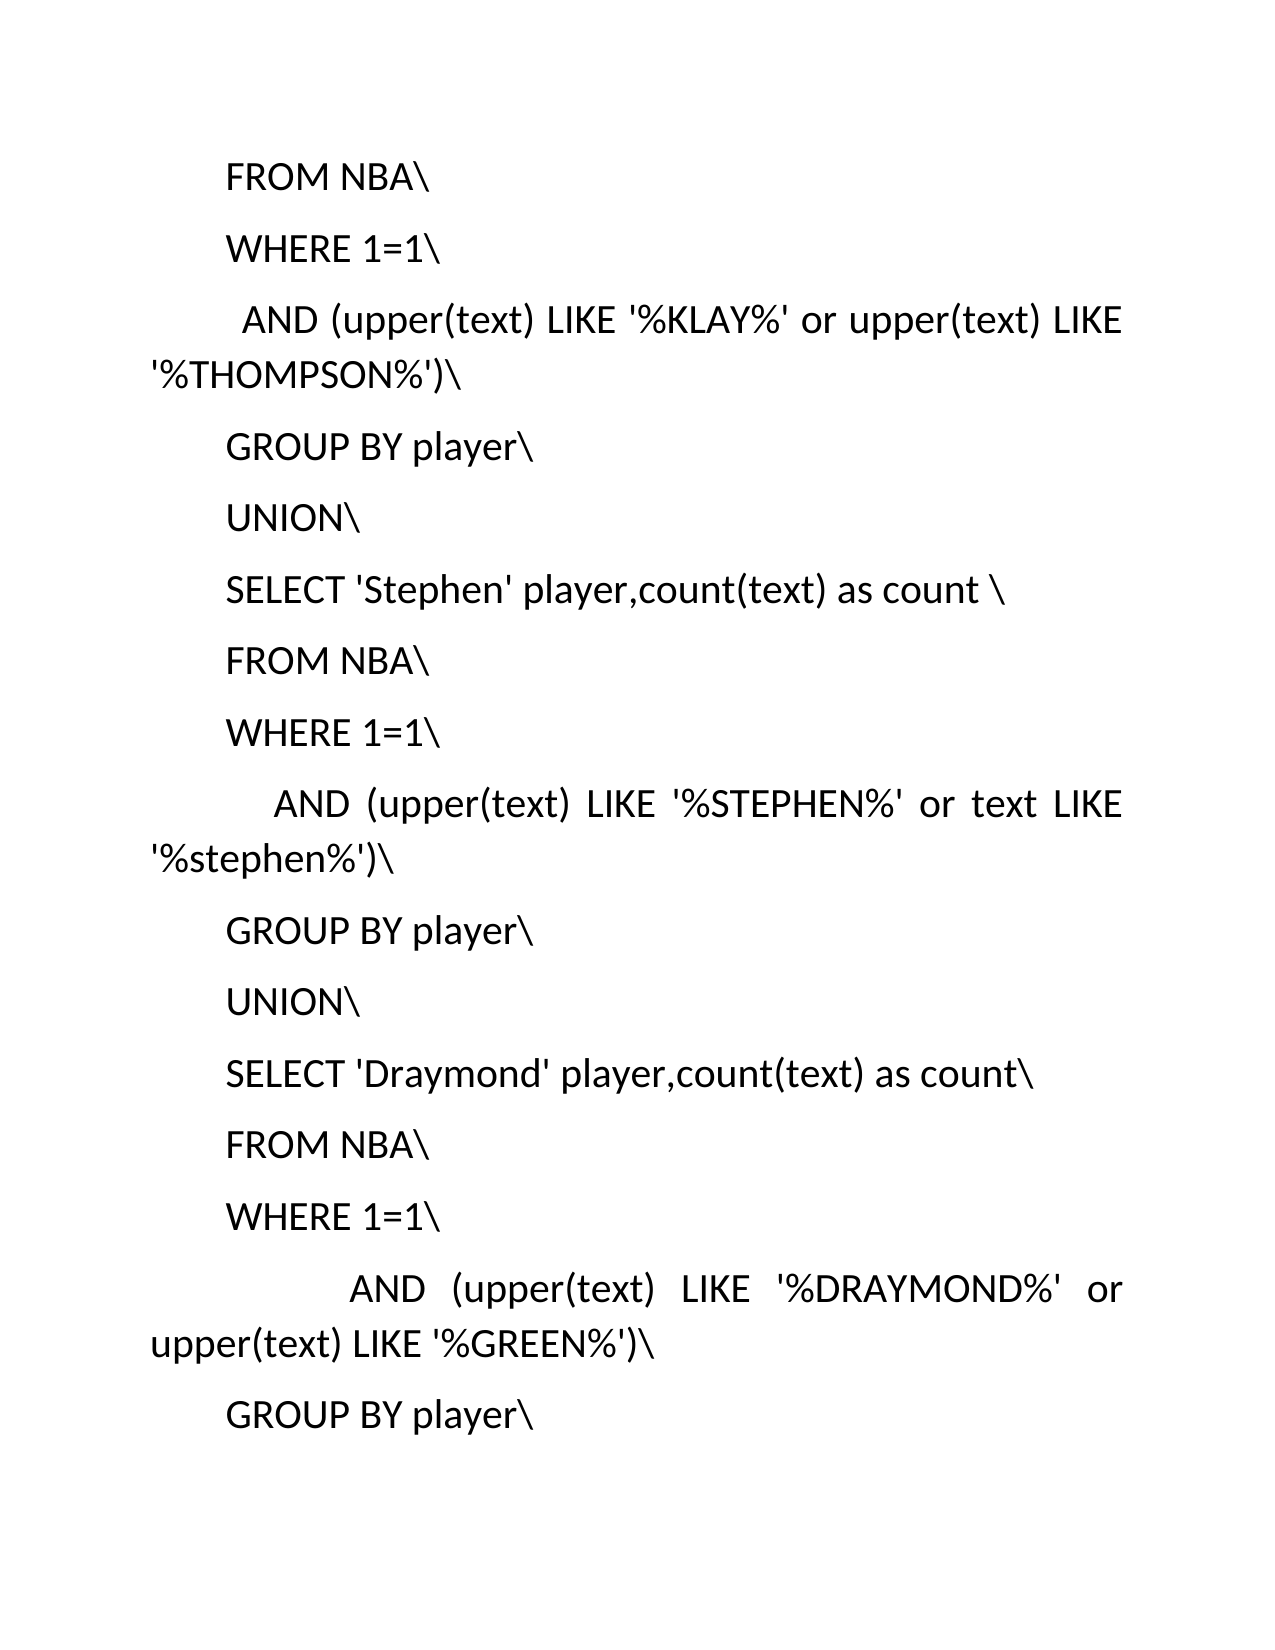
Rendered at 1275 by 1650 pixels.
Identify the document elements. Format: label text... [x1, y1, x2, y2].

text FROM NBA\ [150, 1118, 1125, 1169]
text FROM NBA\ [150, 634, 1125, 685]
text AND (upper(text) LIKE '%DRAYMOND%' or upper(text) LIKE '%GREEN%')\ [150, 1262, 1125, 1367]
text SELECT 'Stephen' player,count(text) as count \ [150, 563, 1125, 613]
text GROUP BY player\ [150, 904, 1125, 955]
text FROM NBA\ [150, 150, 1125, 201]
text GROUP BY player\ [150, 1388, 1125, 1439]
text GROUP BY player\ [150, 419, 1125, 470]
text WHERE 1=1\ [150, 706, 1125, 757]
text UNION\ [150, 491, 1125, 542]
text WHERE 1=1\ [150, 222, 1125, 272]
text AND (upper(text) LIKE '%STEPHEN%' or text LIKE '%stephen%')\ [150, 777, 1125, 883]
text UNION\ [150, 975, 1125, 1026]
text AND (upper(text) LIKE '%KLAY%' or upper(text) LIKE '%THOMPSON%')\ [150, 293, 1125, 399]
text WHERE 1=1\ [150, 1190, 1125, 1241]
text SELECT 'Draymond' player,count(text) as count\ [150, 1047, 1125, 1098]
